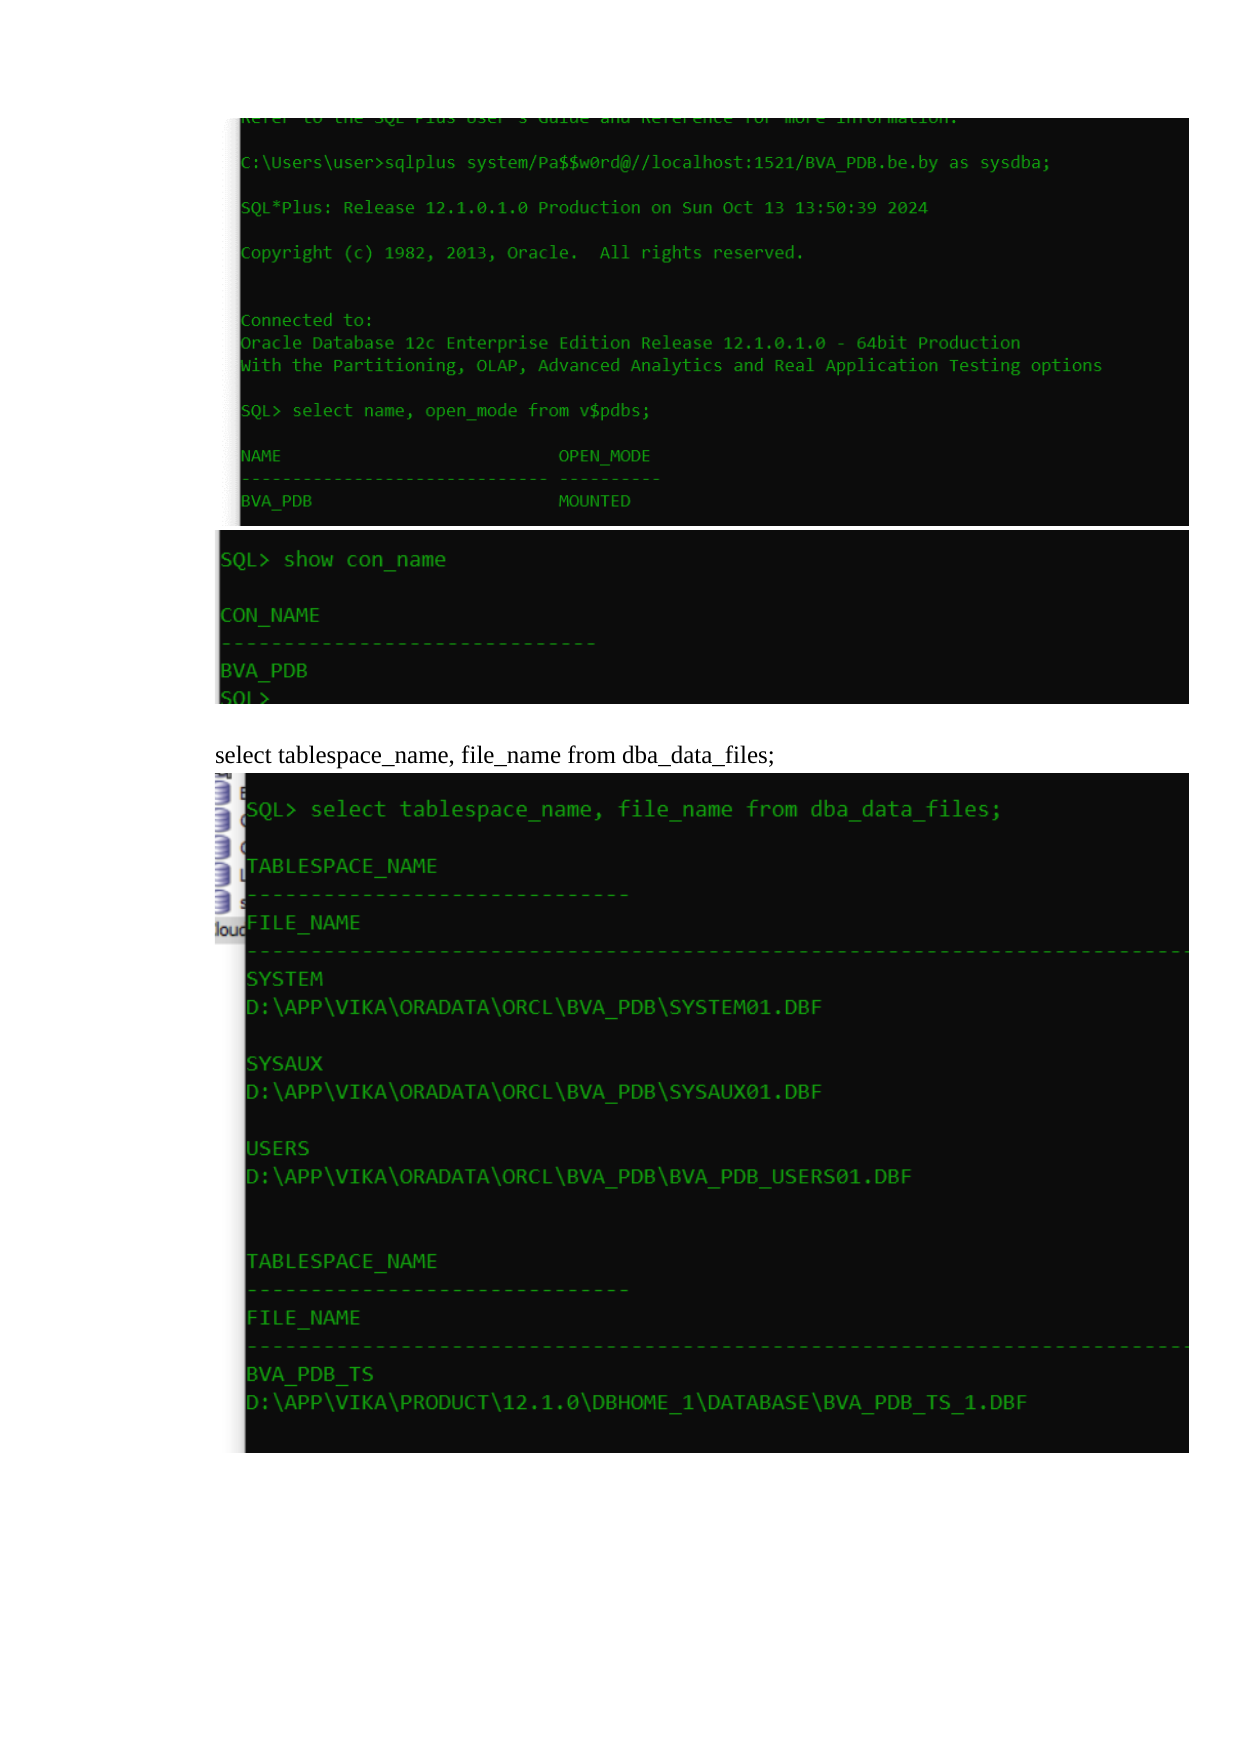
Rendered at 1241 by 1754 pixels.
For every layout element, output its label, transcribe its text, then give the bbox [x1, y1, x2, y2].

picture [214, 773, 1189, 1453]
picture [214, 530, 1189, 704]
picture [214, 118, 1189, 526]
text select tablespace_name, file_name from dba_data_files; [215, 741, 1152, 769]
